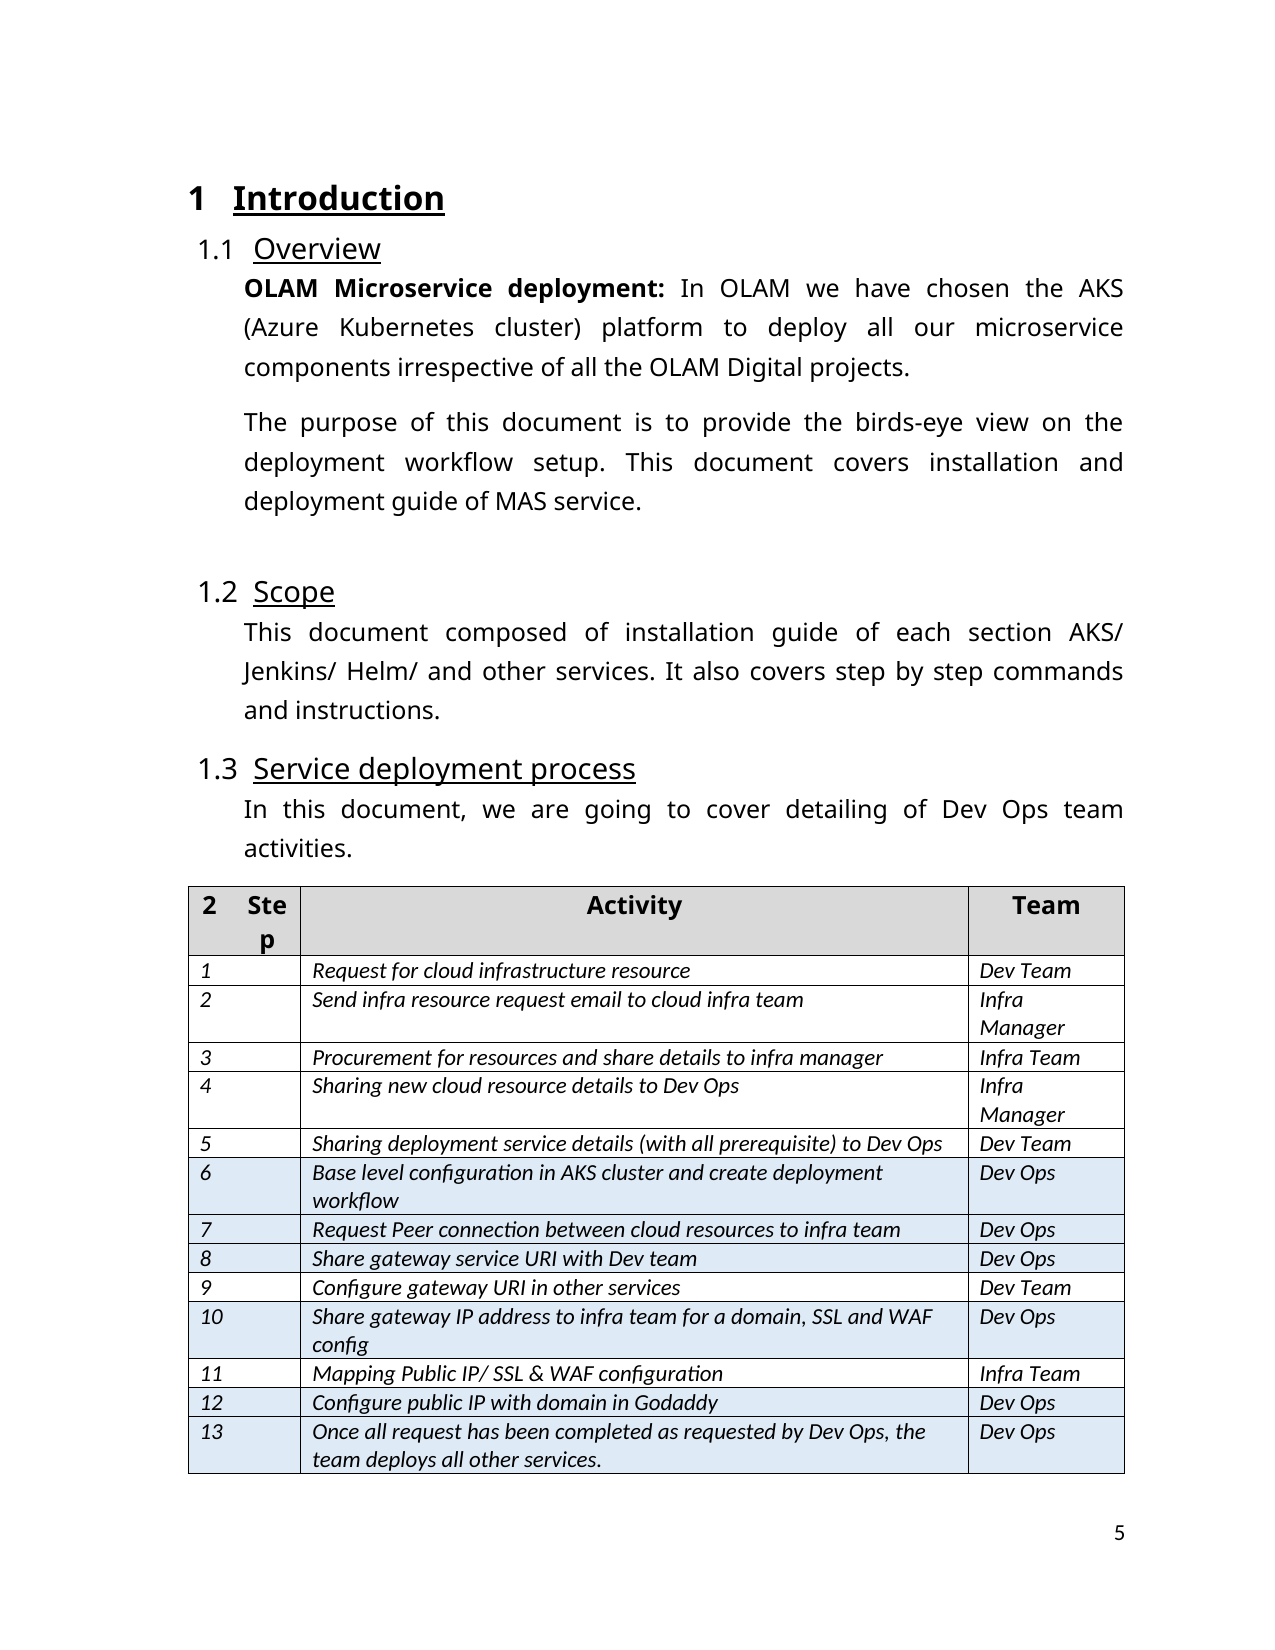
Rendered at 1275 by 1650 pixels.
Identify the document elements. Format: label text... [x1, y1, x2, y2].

table_header Activity [301, 887, 968, 955]
table_cell 4 [189, 1072, 300, 1128]
table_cell Dev Ops [969, 1417, 1124, 1473]
table_cell 12 [189, 1388, 300, 1416]
table_cell 7 [189, 1215, 300, 1243]
table_cell Share gateway service URI with Dev team [301, 1244, 968, 1272]
table_cell Request for cloud infrastructure resource [301, 956, 968, 984]
table_cell Infra Manager [969, 986, 1124, 1042]
table_cell Send infra resource request email to cloud infra team [301, 986, 968, 1042]
table_cell Mapping Public IP/ SSL & WAF configuration [301, 1359, 968, 1387]
subtitle Service deployment process [197, 748, 1125, 788]
subtitle Introduction [187, 175, 1125, 220]
table_cell Dev Ops [969, 1215, 1124, 1243]
subtitle Scope [197, 571, 1125, 611]
text This document composed of installation guide of each section AKS/ Jenkins/ Helm/ and other services. It also covers step by step commands and instructions. [244, 614, 1125, 727]
table_cell Infra Team [969, 1359, 1124, 1387]
table_cell Dev Team [969, 1273, 1124, 1301]
table_cell 13 [189, 1417, 300, 1473]
table_cell 8 [189, 1244, 300, 1272]
table_cell 2 [189, 986, 300, 1042]
table_cell Share gateway IP address to infra team for a domain, SSL and WAF config [301, 1302, 968, 1358]
subtitle Overview [197, 228, 1125, 268]
table_cell Request Peer connection between cloud resources to infra team [301, 1215, 968, 1243]
table_cell Infra Manager [969, 1072, 1124, 1128]
table_header Team [969, 887, 1124, 955]
table_cell Procurement for resources and share details to infra manager [301, 1043, 968, 1071]
table_cell Sharing new cloud resource details to Dev Ops [301, 1072, 968, 1128]
table_cell Infra Team [969, 1043, 1124, 1071]
table_cell Configure public IP with domain in Godaddy [301, 1388, 968, 1416]
text In this document, we are going to cover detailing of Dev Ops team activities. [244, 791, 1125, 864]
table_cell 6 [189, 1158, 300, 1214]
text OLAM Microservice deployment: In OLAM we have chosen the AKS (Azure Kubernetes cluster) platform to deploy all our microservice components irrespective of all the OLAM Digital projects. [244, 271, 1125, 383]
table_cell Dev Team [969, 1129, 1124, 1157]
table_cell 10 [189, 1302, 300, 1358]
table_cell Dev Ops [969, 1388, 1124, 1416]
table_cell Dev Ops [969, 1158, 1124, 1214]
table_cell 5 [189, 1129, 300, 1157]
table_cell 9 [189, 1273, 300, 1301]
table_cell Sharing deployment service details (with all prerequisite) to Dev Ops [301, 1129, 968, 1157]
table_cell Once all request has been completed as requested by Dev Ops, the team deploys all other services. [301, 1417, 968, 1473]
table_cell Dev Ops [969, 1302, 1124, 1358]
table_cell Dev Ops [969, 1244, 1124, 1272]
table_cell 11 [189, 1359, 300, 1387]
table_header Step [189, 887, 300, 955]
table_cell Dev Team [969, 956, 1124, 984]
table_cell Configure gateway URI in other services [301, 1273, 968, 1301]
text The purpose of this document is to provide the birds-eye view on the deployment workflow setup. This document covers installation and deployment guide of MAS service. [244, 405, 1125, 517]
table_cell 1 [189, 956, 300, 984]
table_cell Base level configuration in AKS cluster and create deployment workflow [301, 1158, 968, 1214]
table_cell 3 [189, 1043, 300, 1071]
